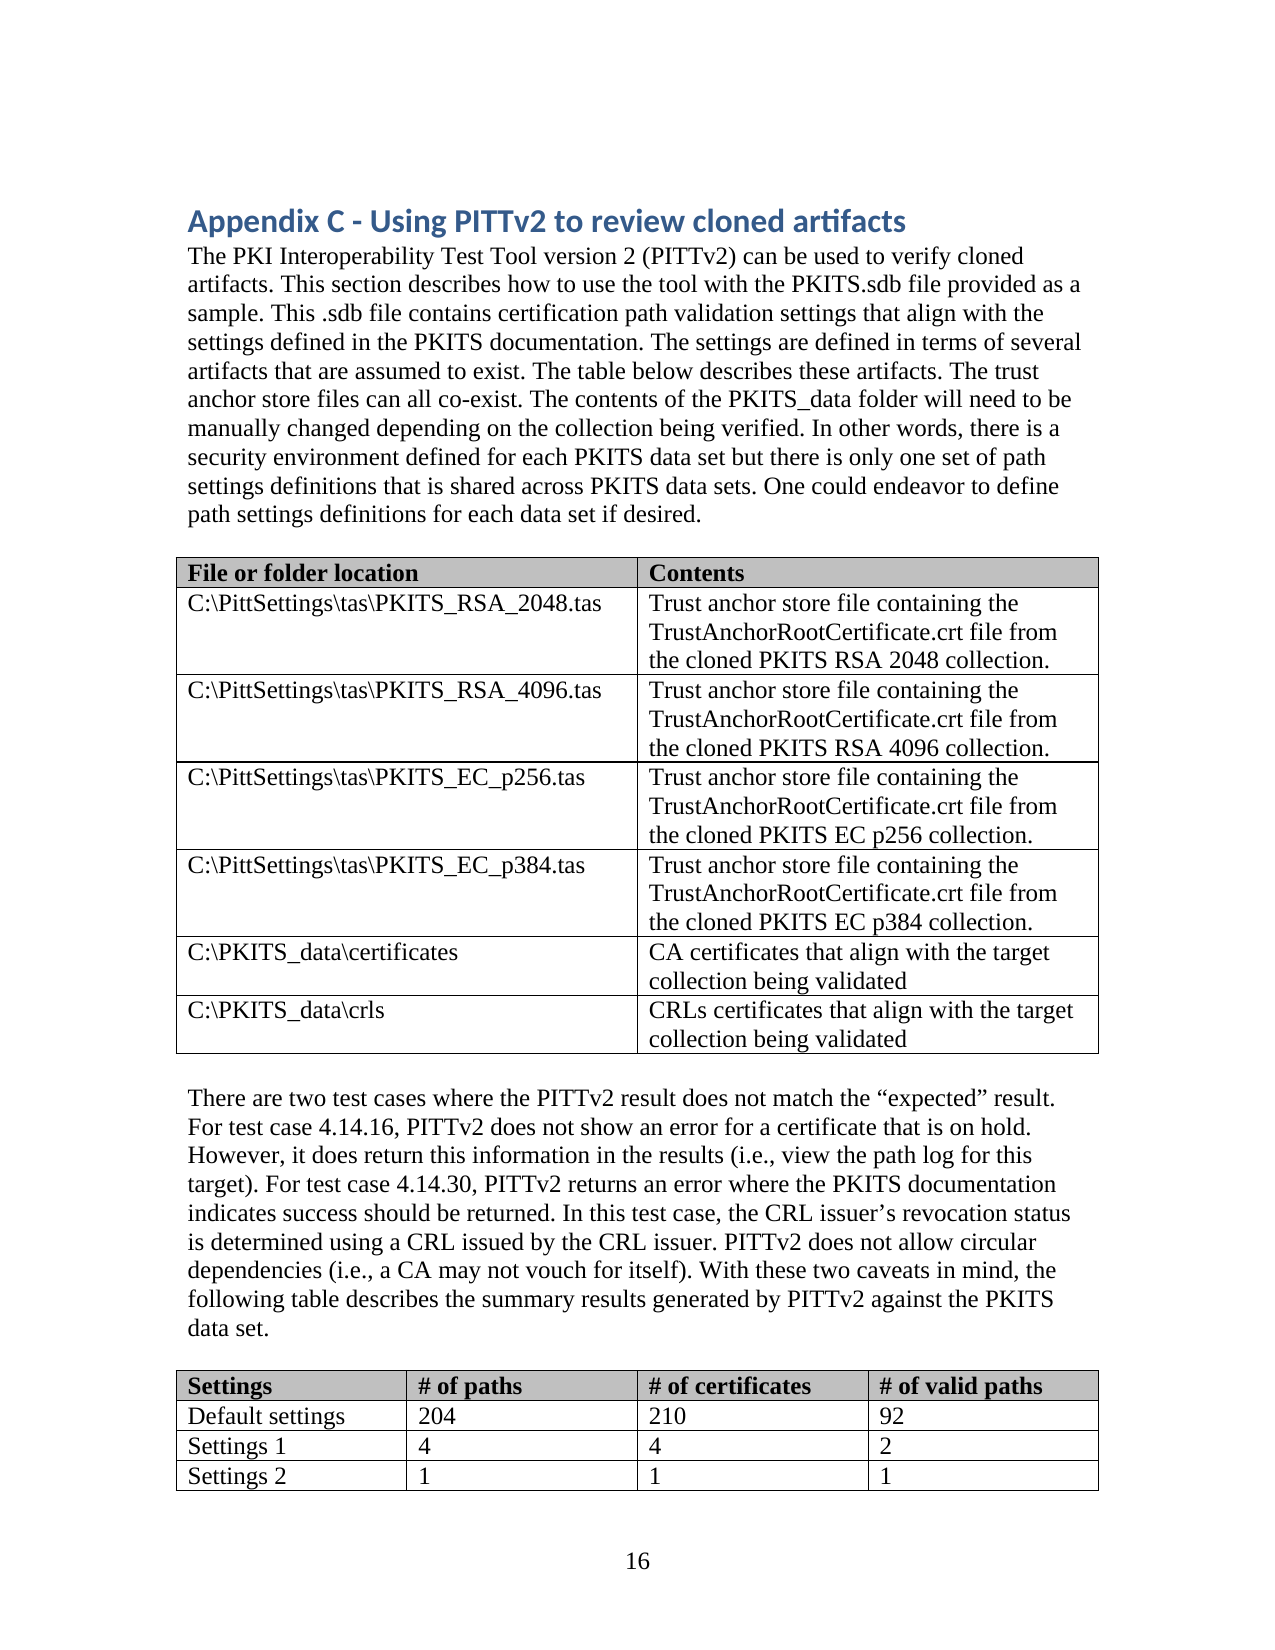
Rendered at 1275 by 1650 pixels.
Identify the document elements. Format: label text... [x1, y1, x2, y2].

table_header # of paths [407, 1371, 637, 1400]
table_cell C:\PittSettings\tas\PKITS_RSA_4096.tas [177, 675, 637, 761]
table_cell 210 [638, 1401, 868, 1430]
table_cell C:\PittSettings\tas\PKITS_EC_p256.tas [177, 763, 637, 849]
table_cell 4 [407, 1431, 637, 1460]
table_cell C:\PittSettings\tas\PKITS_RSA_2048.tas [177, 588, 637, 674]
text The PKI Interoperability Test Tool version 2 (PITTv2) can be used to verify cloned artifacts. This section describes how to use the tool with the PKITS.sdb file provided as a sample. This .sdb file contains certification path validation settings that align with the settings defined in the PKITS documentation. The settings are defined in terms of several artifacts that are assumed to exist. The table below describes these artifacts. The trust anchor store files can all co-exist. The contents of the PKITS_data folder will need to be manually changed depending on the collection being verified. In other words, there is a security environment defined for each PKITS data set but there is only one set of path settings definitions that is shared across PKITS data sets. One could endeavor to define path settings definitions for each data set if desired. [187, 241, 1087, 528]
table_cell 4 [638, 1431, 868, 1460]
table_cell Default settings [177, 1401, 406, 1430]
table_cell Trust anchor store file containing the TrustAnchorRootCertificate.crt file from the cloned PKITS RSA 4096 collection. [638, 675, 1098, 761]
table_cell 1 [869, 1461, 1098, 1489]
table_cell CA certificates that align with the target collection being validated [638, 937, 1098, 994]
table_cell Trust anchor store file containing the TrustAnchorRootCertificate.crt file from the cloned PKITS EC p256 collection. [638, 763, 1098, 849]
table_cell C:\PKITS_data\crls [177, 996, 637, 1053]
table_cell C:\PittSettings\tas\PKITS_EC_p384.tas [177, 850, 637, 936]
table_cell 204 [407, 1401, 637, 1430]
text There are two test cases where the PITTv2 result does not match the “expected” result. For test case 4.14.16, PITTv2 does not show an error for a certificate that is on hold. However, it does return this information in the results (i.e., view the path log for this target). For test case 4.14.30, PITTv2 returns an error where the PKITS documentation indicates success should be returned. In this test case, the CRL issuer’s revocation status is determined using a CRL issued by the CRL issuer. PITTv2 does not allow circular dependencies (i.e., a CA may not vouch for itself). With these two caveats in mind, the following table describes the summary results generated by PITTv2 against the PKITS data set. [187, 1083, 1087, 1342]
table_cell 1 [638, 1461, 868, 1489]
table_cell Settings 2 [177, 1461, 406, 1489]
table_header # of valid paths [869, 1371, 1098, 1400]
table_cell 2 [869, 1431, 1098, 1460]
table_header Settings [177, 1371, 406, 1400]
table_cell C:\PKITS_data\certificates [177, 937, 637, 994]
subtitle Appendix C - Using PITTv2 to review cloned artifacts [187, 200, 1087, 241]
table_header File or folder location [177, 558, 637, 587]
table_cell Trust anchor store file containing the TrustAnchorRootCertificate.crt file from the cloned PKITS RSA 2048 collection. [638, 588, 1098, 674]
table_cell CRLs certificates that align with the target collection being validated [638, 996, 1098, 1053]
table_cell Settings 1 [177, 1431, 406, 1460]
table_cell Trust anchor store file containing the TrustAnchorRootCertificate.crt file from the cloned PKITS EC p384 collection. [638, 850, 1098, 936]
table_header # of certificates [638, 1371, 868, 1400]
table_cell 1 [407, 1461, 637, 1489]
table_cell 92 [869, 1401, 1098, 1430]
table_header Contents [638, 558, 1098, 587]
